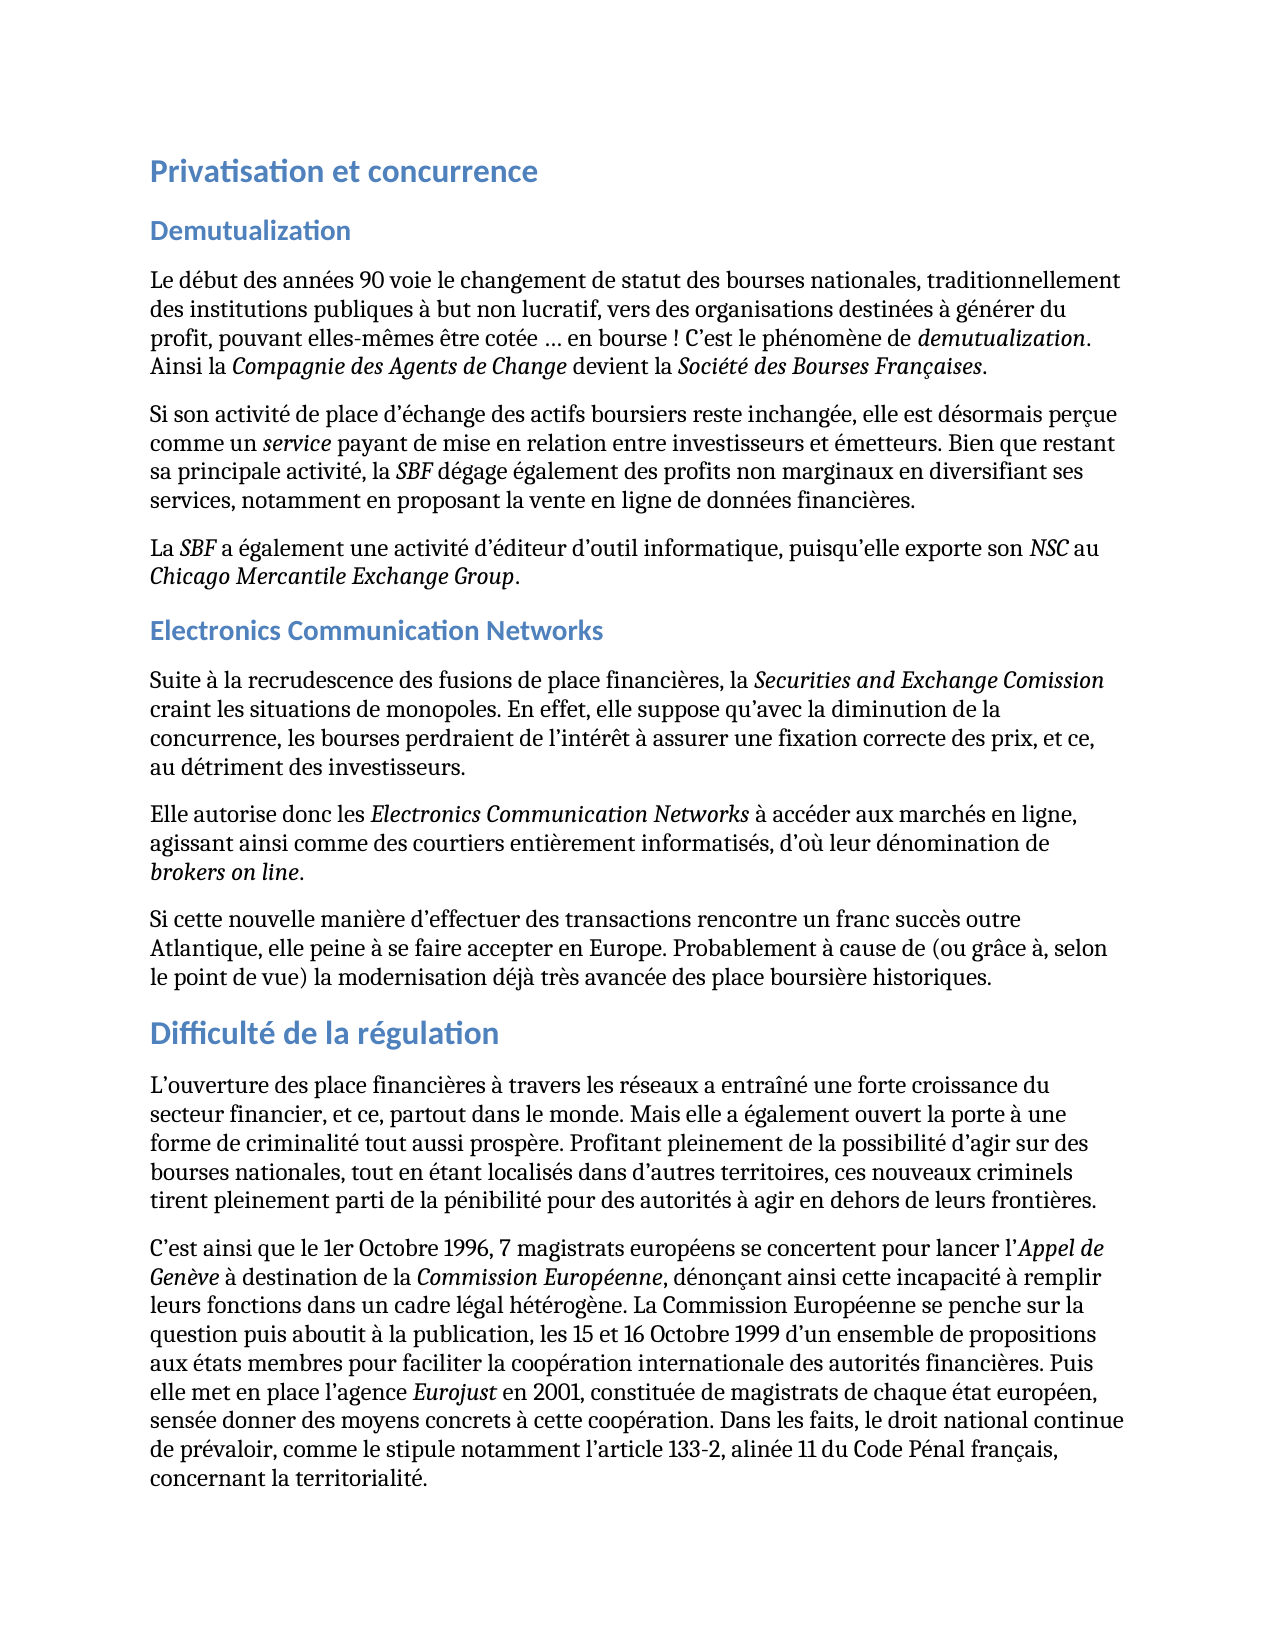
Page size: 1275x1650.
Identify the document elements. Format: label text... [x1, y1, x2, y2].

subtitle Privatisation et concurrence [150, 150, 1125, 191]
text Si son activité de place d’échange des actifs boursiers reste inchangée, elle est désormais perçue comme un service payant de mise en relation entre investisseurs et émetteurs. Bien que restant sa principale activité, la SBF dégage également des profits non marginaux en diversifiant ses services, notamment en proposant la vente en ligne de données financières. [150, 400, 1125, 515]
subtitle Demutualization [150, 212, 1125, 247]
subtitle Difficulté de la régulation [150, 1012, 1125, 1053]
text C’est ainsi que le 1er Octobre 1996, 7 magistrats européens se concertent pour lancer l’Appel de Genève à destination de la Commission Européenne, dénonçant ainsi cette incapacité à remplir leurs fonctions dans un cadre légal hétérogène. La Commission Européenne se penche sur la question puis aboutit à la publication, les 15 et 16 Octobre 1999 d’un ensemble de propositions aux états membres pour faciliter la coopération internationale des autorités financières. Puis elle met en place l’agence Eurojust en 2001, constituée de magistrats de chaque état européen, sensée donner des moyens concrets à cette coopération. Dans les faits, le droit national continue de prévaloir, comme le stipule notamment l’article 133-2, alinée 11 du Code Pénal français, concernant la territorialité. [150, 1234, 1125, 1493]
text Le début des années 90 voie le changement de statut des bourses nationales, traditionnellement des institutions publiques à but non lucratif, vers des organisations destinées à générer du profit, pouvant elles-mêmes être cotée … en bourse ! C’est le phénomène de demutualization. Ainsi la Compagnie des Agents de Change devient la Société des Bourses Françaises. [150, 266, 1125, 381]
text Si cette nouvelle manière d’effectuer des transactions rencontre un franc succès outre Atlantique, elle peine à se faire accepter en Europe. Probablement à cause de (ou grâce à, selon le point de vue) la modernisation déjà très avancée des place boursière historiques. [150, 905, 1125, 991]
text L’ouverture des place financières à travers les réseaux a entraîné une forte croissance du secteur financier, et ce, partout dans le monde. Mais elle a également ouvert la porte à une forme de criminalité tout aussi prospère. Profitant pleinement de la possibilité d’agir sur des bourses nationales, tout en étant localisés dans d’autres territoires, ces nouveaux criminels tirent pleinement parti de la pénibilité pour des autorités à agir en dehors de leurs frontières. [150, 1071, 1125, 1215]
text La SBF a également une activité d’éditeur d’outil informatique, puisqu’elle exporte son NSC au Chicago Mercantile Exchange Group. [150, 533, 1125, 591]
text Elle autorise donc les Electronics Communication Networks à accéder aux marchés en ligne, agissant ainsi comme des courtiers entièrement informatisés, d’où leur dénomination de brokers on line. [150, 800, 1125, 886]
subtitle Electronics Communication Networks [150, 612, 1125, 647]
text Suite à la recrudescence des fusions de place financières, la Securities and Exchange Comission craint les situations de monopoles. En effet, elle suppose qu’avec la diminution de la concurrence, les bourses perdraient de l’intérêt à assurer une fixation correcte des prix, et ce, au détriment des investisseurs. [150, 666, 1125, 781]
